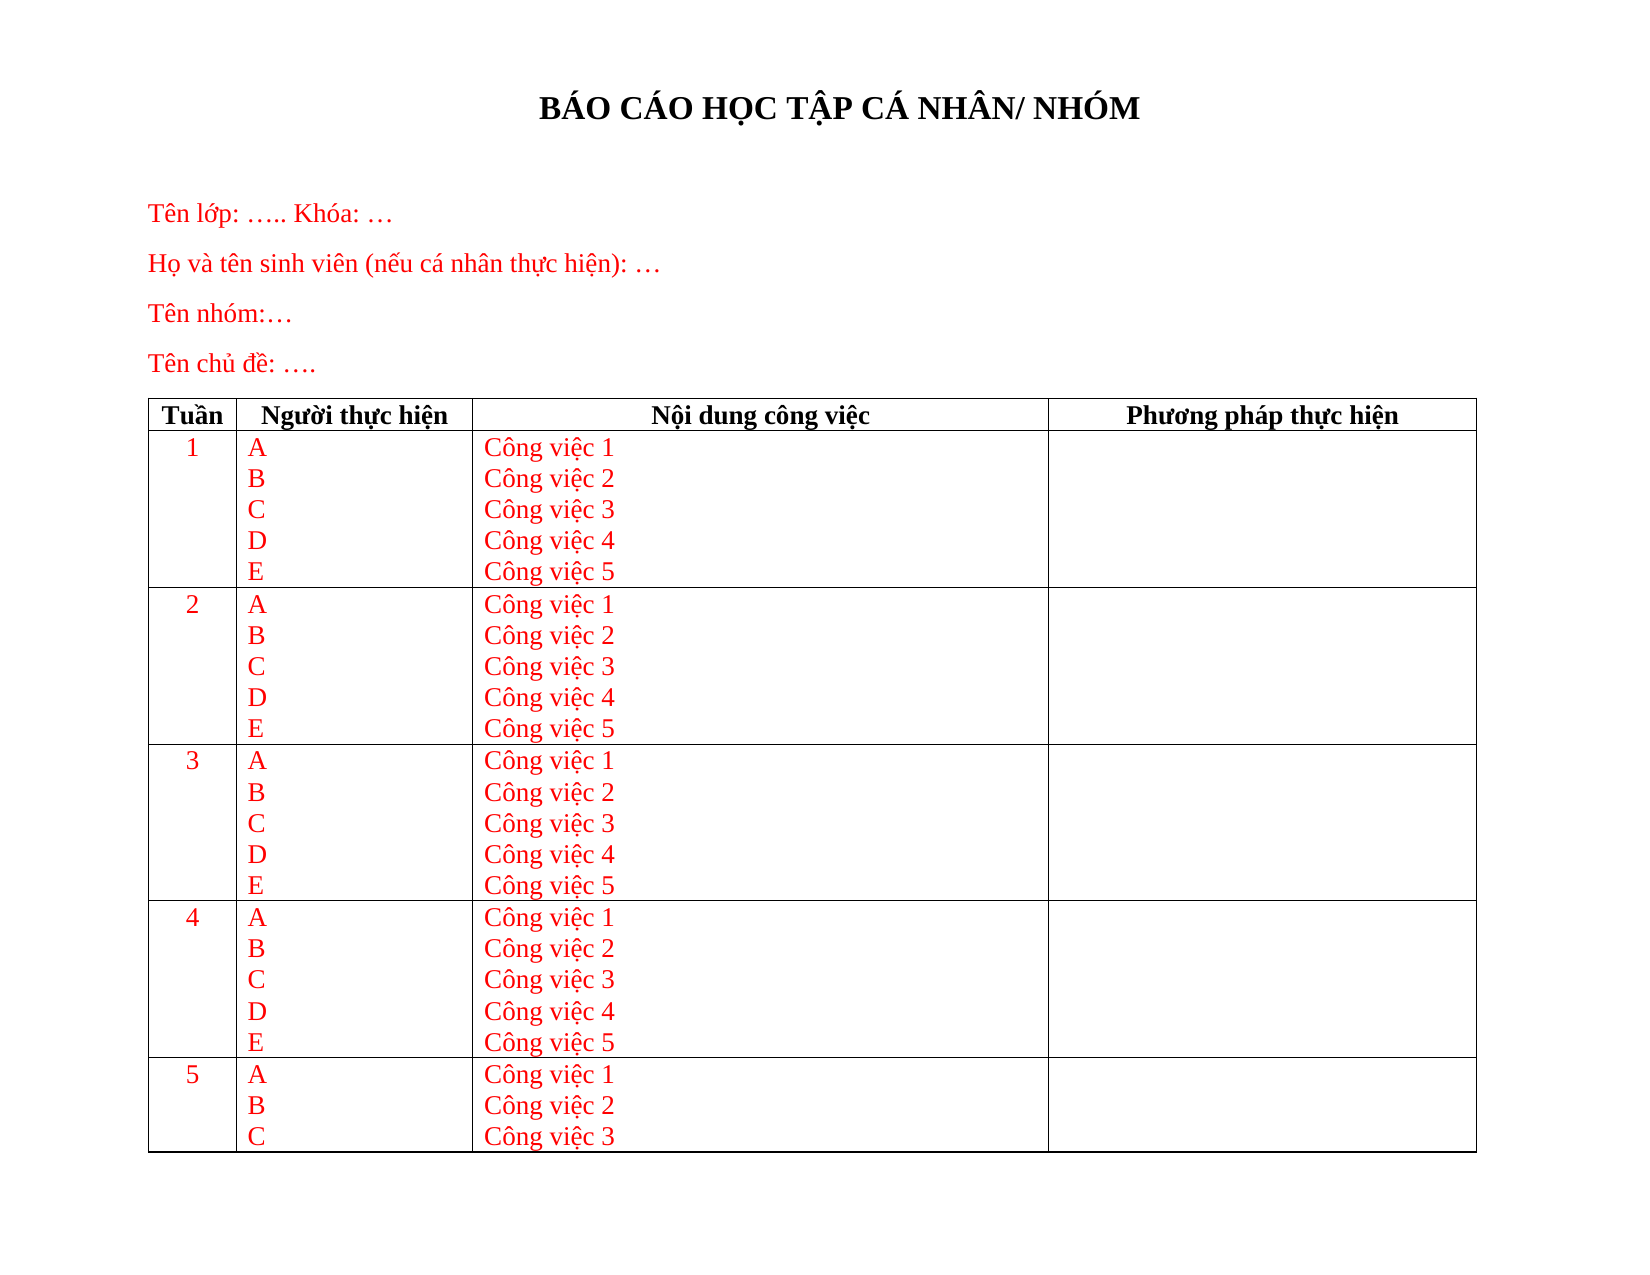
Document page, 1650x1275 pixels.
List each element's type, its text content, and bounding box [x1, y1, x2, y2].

text Họ và tên sinh viên (nếu cá nhân thực hiện): … [148, 247, 1532, 278]
table_cell [1049, 588, 1476, 743]
text Tên nhóm:… [148, 297, 1532, 328]
table_cell [1049, 431, 1476, 587]
table_header Nội dung công việc [473, 399, 1048, 430]
table_cell 3 [149, 745, 236, 900]
table_cell Công việc 1 Công việc 2 Công việc 3 Công việc 4 Công việc 5 [473, 588, 1048, 743]
text Tên chủ đề: …. [148, 347, 1532, 379]
table_cell A B C D E [237, 1058, 472, 1151]
table_cell [1049, 745, 1476, 900]
text BÁO CÁO HỌC TẬP CÁ NHÂN/ NHÓM [148, 89, 1532, 127]
table_cell [1049, 1058, 1476, 1151]
table_cell A B C D E [237, 901, 472, 1057]
table_cell Công việc 1 Công việc 2 Công việc 3 Công việc 4 Công việc 5 [473, 901, 1048, 1057]
table_cell Công việc 1 Công việc 2 Công việc 3 Công việc 4 Công việc 5 [473, 745, 1048, 900]
table_cell [1049, 901, 1476, 1057]
table_cell Công việc 1 Công việc 2 Công việc 3 Công việc 4 Công việc 5 [473, 1058, 1048, 1151]
table_cell 4 [149, 901, 236, 1057]
table_cell Công việc 1 Công việc 2 Công việc 3 Công việc 4 Công việc 5 [473, 431, 1048, 587]
table_cell 5 [149, 1058, 236, 1151]
table_cell 1 [149, 431, 236, 587]
table_cell A B C D E [237, 588, 472, 743]
table_cell A B C D E [237, 745, 472, 900]
table_header Người thực hiện [237, 399, 472, 430]
table_header Tuần [149, 399, 236, 430]
table_header Phương pháp thực hiện [1049, 399, 1476, 430]
table_cell A B C D E [237, 431, 472, 587]
table_cell 2 [149, 588, 236, 743]
text Tên lớp: ….. Khóa: … [148, 197, 1532, 228]
